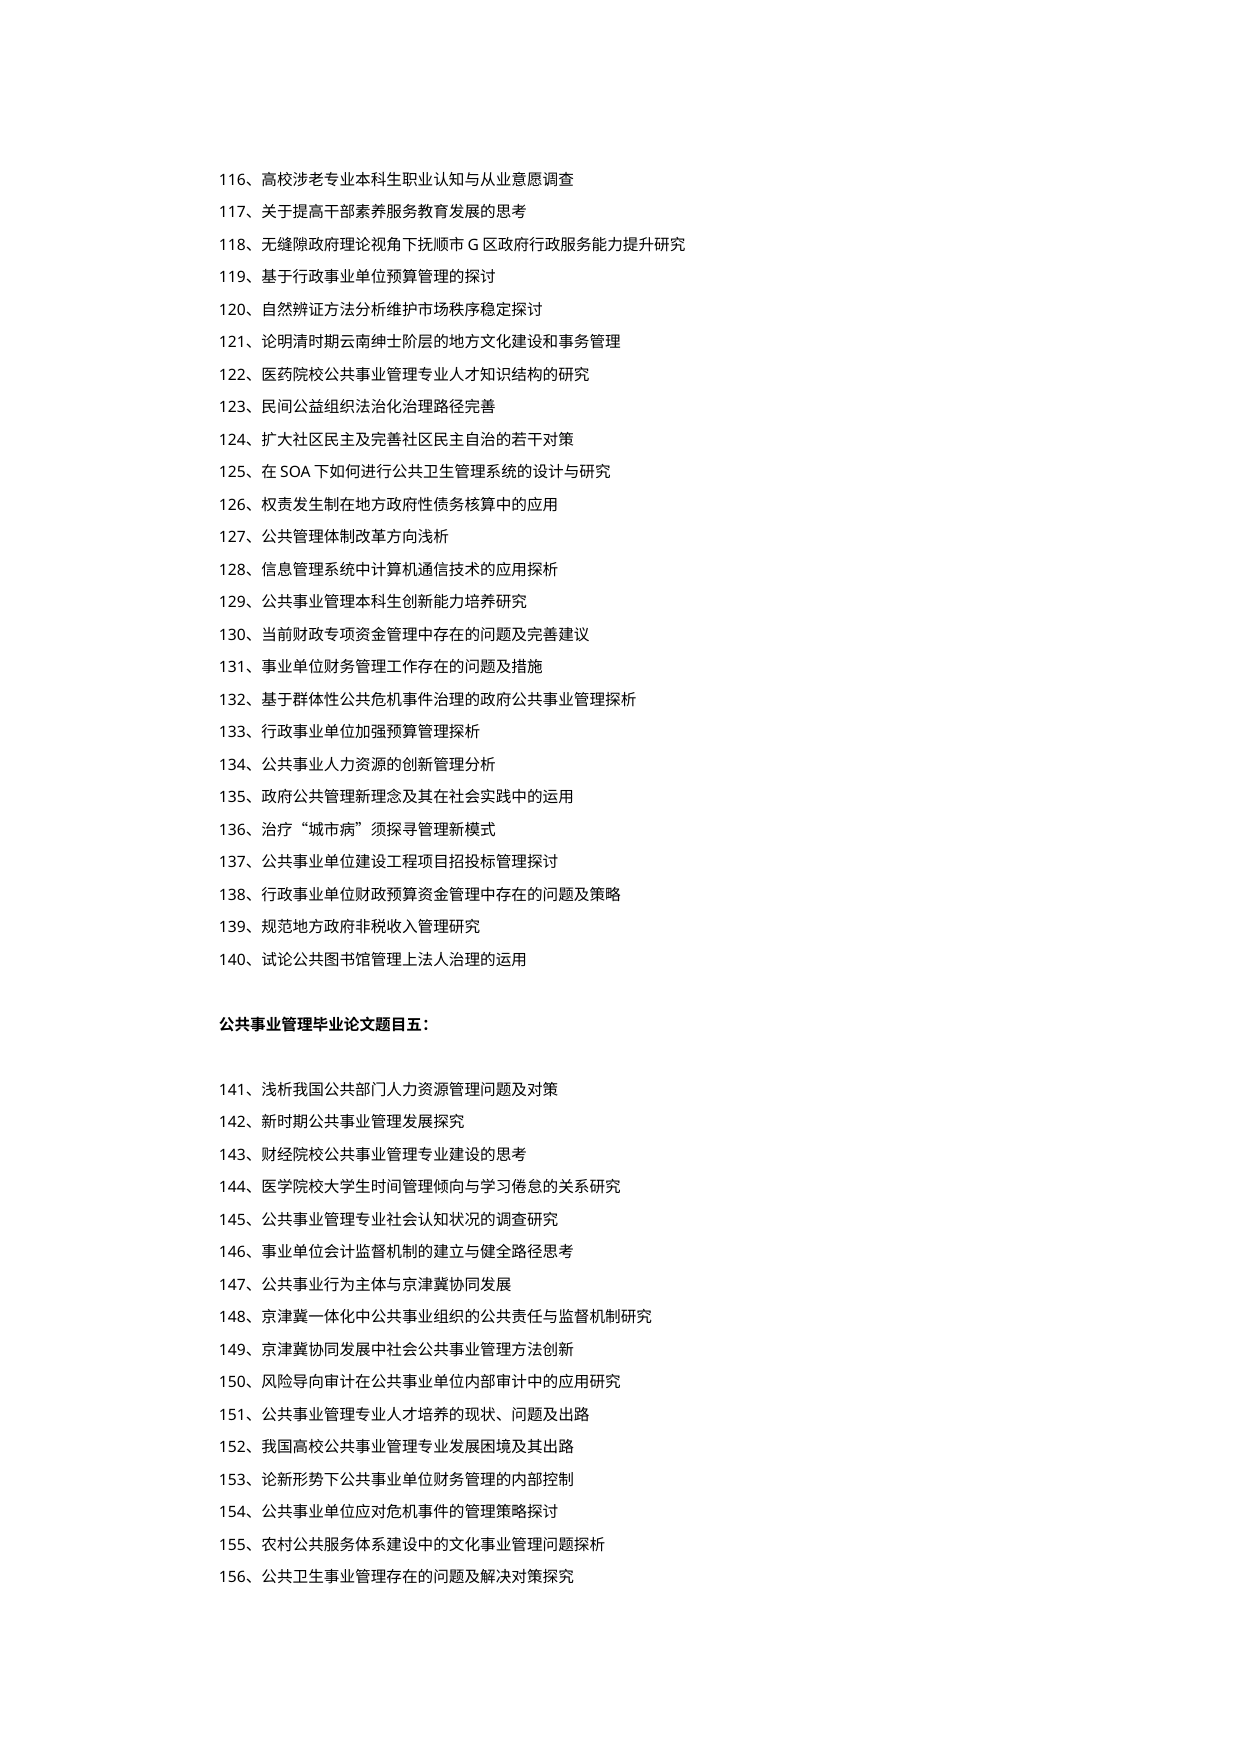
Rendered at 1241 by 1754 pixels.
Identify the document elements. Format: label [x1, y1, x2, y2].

text [187, 162, 1053, 1592]
